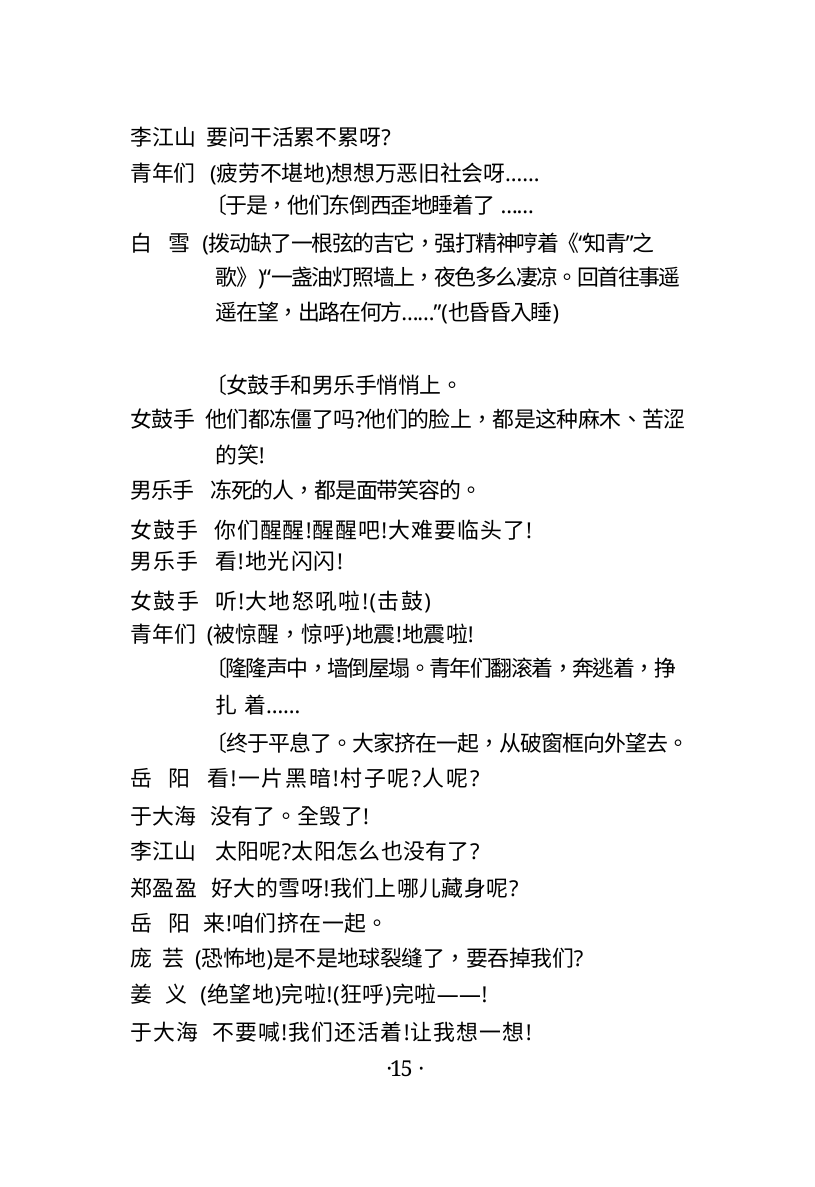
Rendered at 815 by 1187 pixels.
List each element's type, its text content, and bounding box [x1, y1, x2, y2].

text 〔女鼓手和男乐手悄悄上。 [205, 371, 697, 399]
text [130, 1017, 553, 1047]
text 女鼓手 你们醒醒!醒醒吧!大难要临头了! 男乐手 看!地光闪闪! [130, 514, 553, 576]
text 庞 芸 (恐怖地)是不是地球裂缝了，要吞掉我们? 姜 义 (绝望地)完啦!(狂呼)完啦——! [130, 943, 607, 1008]
text 于大海 没有了。全毁了! [130, 802, 697, 829]
text 青年们 (疲劳不堪地)想想万恶旧社会呀…… 〔于是，他们东倒西歪地睡着了 …… [130, 158, 562, 220]
text 〔隆隆声中，墙倒屋塌。青年们翻滚着，奔逃着，挣扎 着…… [205, 653, 696, 720]
text 男乐手 冻死的人，都是面带笑容的。 [130, 477, 697, 504]
text 青年们 (被惊醒，惊呼)地震!地震啦! [130, 620, 697, 647]
text 郑盈盈 好大的雪呀!我们上哪儿藏身呢? 岳 阳 来!咱们挤在一起。 [130, 873, 531, 937]
text 〔终于平息了。大家挤在一起，从破窗框向外望去。 岳 阳 看!一片黑暗!村子呢?人呢? [130, 728, 690, 793]
text 白 雪 (拨动缺了一根弦的吉它，强打精神哼着《“知青”之 歌》)“一盏油灯照墙上，夜色多么凄凉。回首往事遥 遥在望，出路在何方……”(也昏昏入睡) [130, 228, 697, 326]
text 李江山 太阳呢?太阳怎么也没有了? [130, 837, 697, 865]
text 女鼓手 听!大地怒吼啦!(击鼓) [130, 587, 697, 615]
text 李江山 要问干活累不累呀? [130, 123, 697, 151]
text 女鼓手 他们都冻僵了吗?他们的脸上，都是这种麻木、苦涩 的笑! [130, 403, 697, 470]
